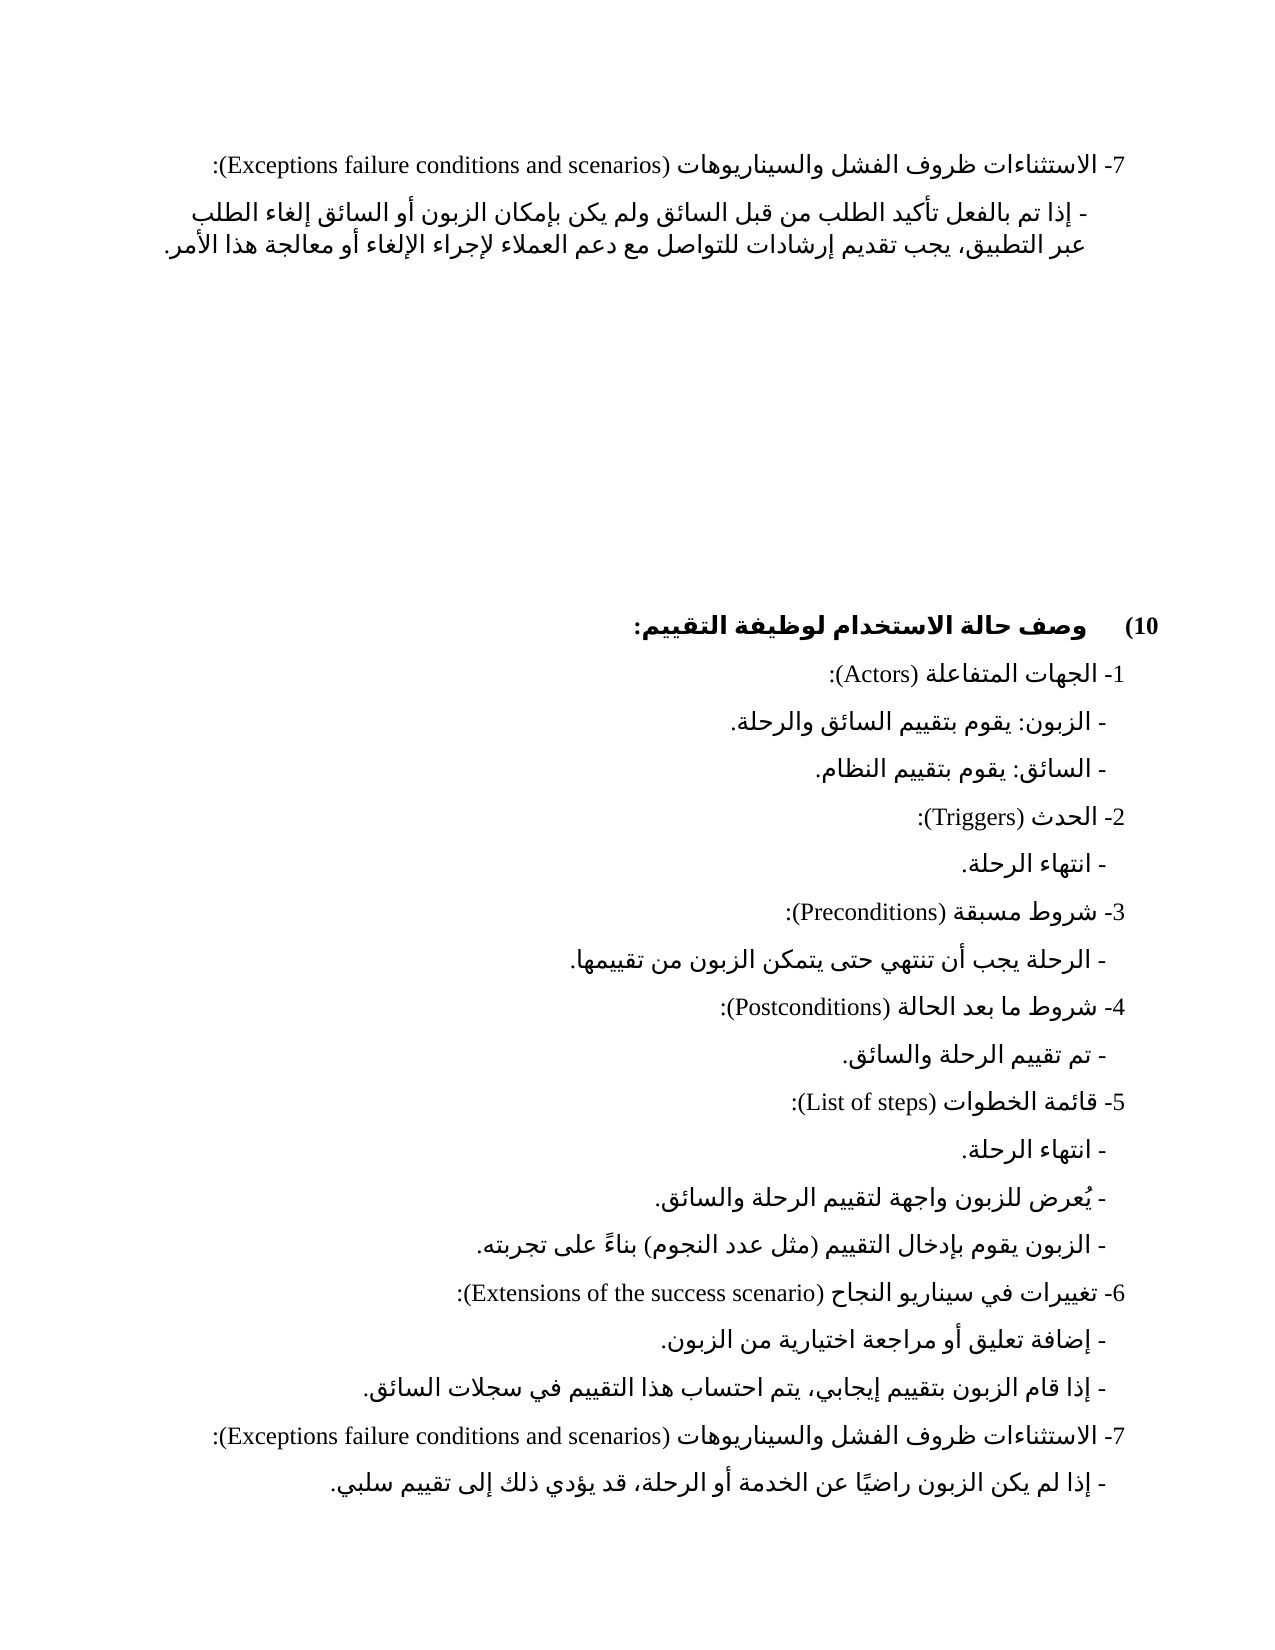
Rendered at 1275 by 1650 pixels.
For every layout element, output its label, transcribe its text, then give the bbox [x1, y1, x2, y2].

text - إضافة تعليق أو مراجعة اختيارية من الزبون. [150, 1326, 1125, 1354]
text 4- شروط ما بعد الحالة (Postconditions): [150, 992, 1125, 1021]
text - إذا قام الزبون بتقييم إيجابي، يتم احتساب هذا التقييم في سجلات السائق. [150, 1373, 1125, 1402]
text - الزبون يقوم بإدخال التقييم (مثل عدد النجوم) بناءً على تجربته. [150, 1230, 1125, 1259]
text 7- الاستثناءات ظروف الفشل والسيناريوهات (Exceptions failure conditions and scenarios): [150, 150, 1125, 179]
list وصف حالة الاستخدام لوظيفة التقييم: [150, 611, 1125, 640]
text 6- تغييرات في سيناريو النجاح (Extensions of the success scenario): [150, 1278, 1125, 1307]
text - الرحلة يجب أن تنتهي حتى يتمكن الزبون من تقييمها. [150, 945, 1125, 973]
text - إذا تم بالفعل تأكيد الطلب من قبل السائق ولم يكن بإمكان الزبون أو السائق إلغاء الطلب عبر التطبيق، يجب تقديم إرشادات للتواصل مع دعم العملاء لإجراء الإلغاء أو معالجة هذا الأمر. [150, 198, 1087, 259]
text - انتهاء الرحلة. [150, 1135, 1125, 1164]
text - يُعرض للزبون واجهة لتقييم الرحلة والسائق. [150, 1183, 1125, 1211]
text - انتهاء الرحلة. [150, 849, 1125, 878]
text - الزبون: يقوم بتقييم السائق والرحلة. [150, 707, 1125, 735]
text - السائق: يقوم بتقييم النظام. [150, 754, 1125, 783]
text - إذا لم يكن الزبون راضيًا عن الخدمة أو الرحلة، قد يؤدي ذلك إلى تقييم سلبي. [150, 1468, 1125, 1497]
text 3- شروط مسبقة (Preconditions): [150, 897, 1125, 926]
text 2- الحدث (Triggers): [150, 802, 1125, 831]
text 7- الاستثناءات ظروف الفشل والسيناريوهات (Exceptions failure conditions and scenarios): [150, 1421, 1125, 1449]
text - تم تقييم الرحلة والسائق. [150, 1040, 1125, 1069]
text 5- قائمة الخطوات (List of steps): [150, 1087, 1125, 1116]
text 1- الجهات المتفاعلة (Actors): [150, 659, 1125, 688]
